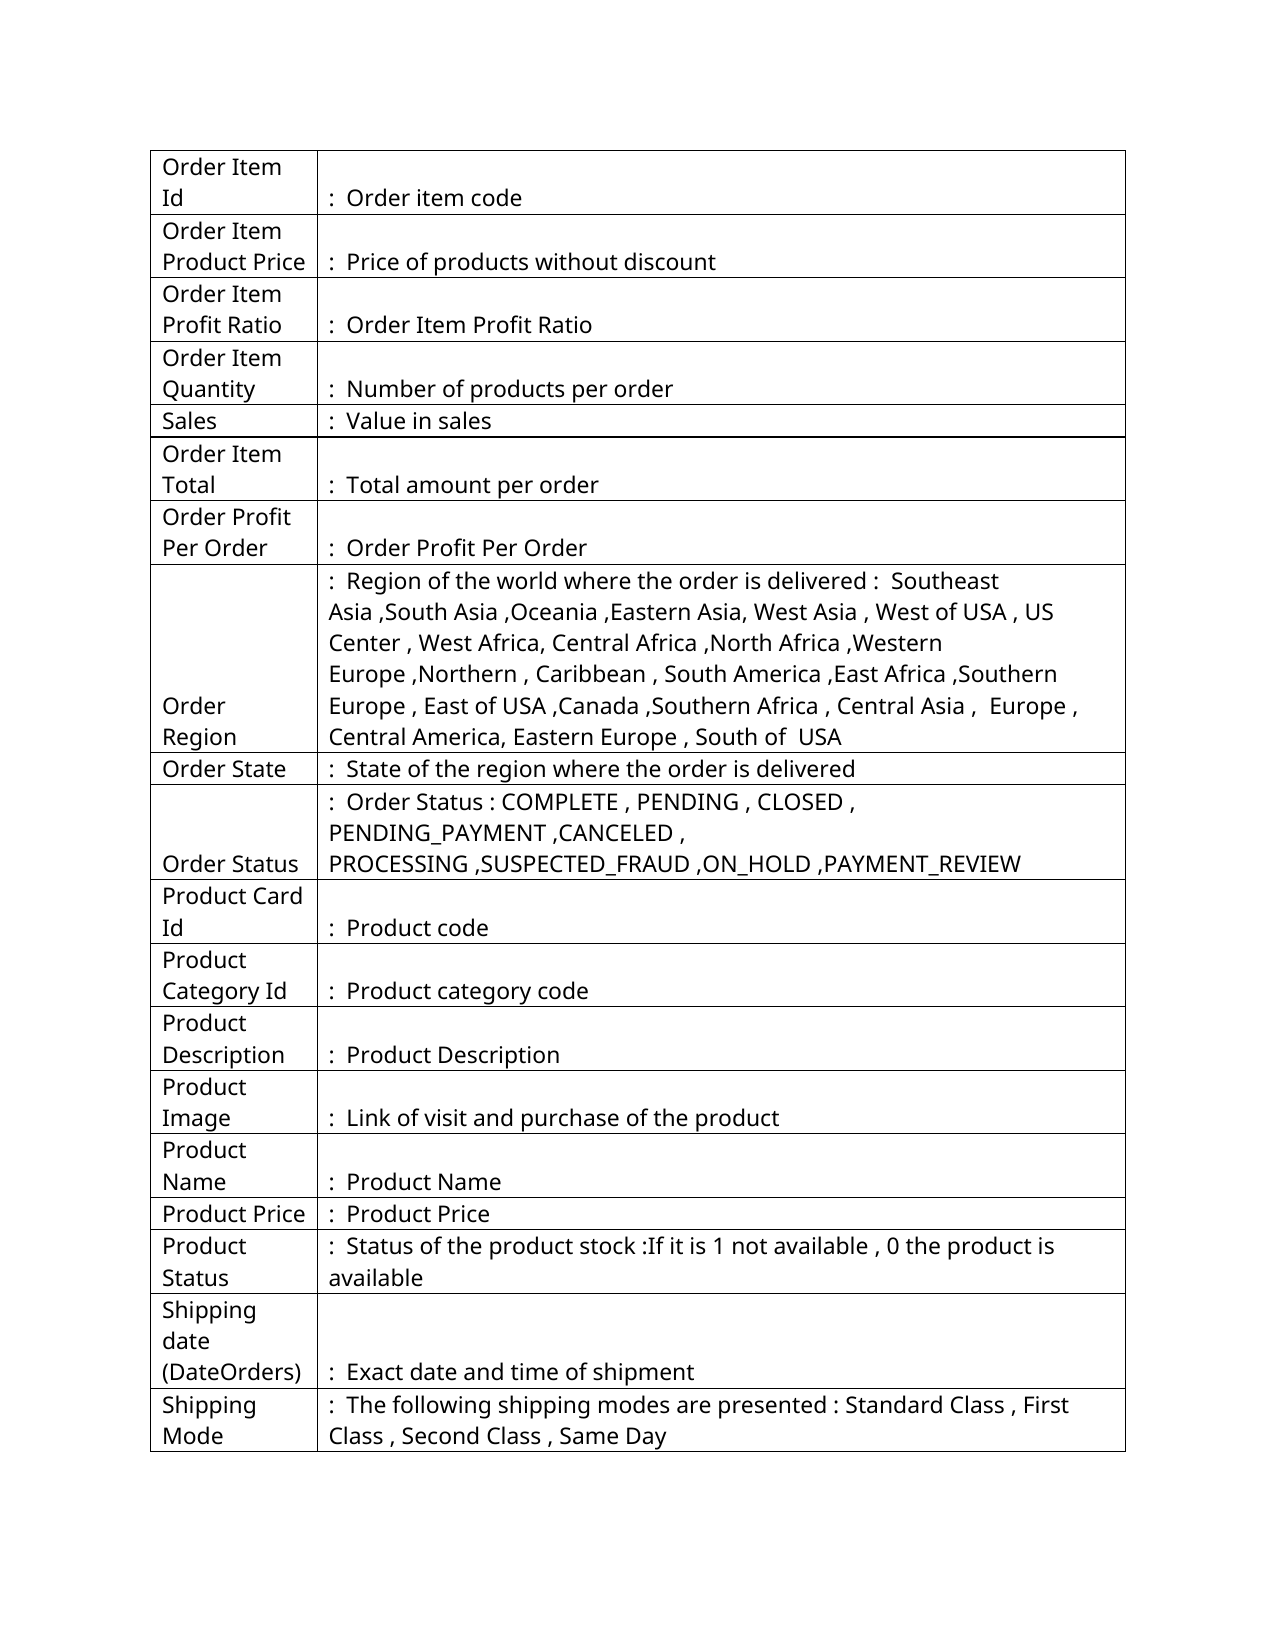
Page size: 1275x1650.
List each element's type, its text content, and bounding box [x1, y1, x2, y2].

table_cell : Price of products without discount [318, 215, 1125, 277]
table_cell : Value in sales [318, 405, 1125, 436]
table_cell Shipping Mode [151, 1389, 317, 1451]
table_cell : Product Price [318, 1198, 1125, 1229]
table_cell : Product Description [318, 1007, 1125, 1070]
table_cell Product Description [151, 1007, 317, 1070]
table_cell : Product category code [318, 944, 1125, 1006]
table_cell Product Price [151, 1198, 317, 1229]
table_cell Order Profit Per Order [151, 501, 317, 563]
table_cell Product Name [151, 1134, 317, 1197]
table_cell Product Category Id [151, 944, 317, 1006]
table_cell : Product Name [318, 1134, 1125, 1197]
table_cell : State of the region where the order is delivered [318, 753, 1125, 784]
table_cell Product Status [151, 1230, 317, 1293]
table_cell Sales [151, 405, 317, 436]
table_cell : Region of the world where the order is delivered : Southeast Asia ,South Asia ,Oceania ,Eastern Asia, West Asia , West of USA , US Center , West Africa, Central Africa ,North Africa ,Western Europe ,Northern , Caribbean , South America ,East Africa ,Southern Europe , East of USA ,Canada ,Southern Africa , Central Asia , Europe , Central America, Eastern Europe , South of USA [318, 565, 1125, 752]
table_cell Order State [151, 753, 317, 784]
table_cell : Order Item Profit Ratio [318, 278, 1125, 341]
table_cell : Order item code [318, 151, 1125, 213]
table_cell Order Item Profit Ratio [151, 278, 317, 341]
table_cell Product Card Id [151, 880, 317, 943]
table_cell : Exact date and time of shipment [318, 1294, 1125, 1387]
table_cell Shipping date (DateOrders) [151, 1294, 317, 1387]
table_cell Product Image [151, 1071, 317, 1133]
table_cell Order Item Quantity [151, 342, 317, 404]
table_cell : Status of the product stock :If it is 1 not available , 0 the product is available [318, 1230, 1125, 1293]
table_cell Order Status [151, 785, 317, 879]
table_cell Order Item Product Price [151, 215, 317, 277]
table_cell : Order Profit Per Order [318, 501, 1125, 563]
table_cell Order Item Total [151, 438, 317, 500]
table_cell : Product code [318, 880, 1125, 943]
table_cell : The following shipping modes are presented : Standard Class , First Class , Second Class , Same Day [318, 1389, 1125, 1451]
table_cell Order Region [151, 565, 317, 752]
table_cell : Order Status : COMPLETE , PENDING , CLOSED , PENDING_PAYMENT ,CANCELED , PROCESSING ,SUSPECTED_FRAUD ,ON_HOLD ,PAYMENT_REVIEW [318, 785, 1125, 879]
table_cell : Link of visit and purchase of the product [318, 1071, 1125, 1133]
table_cell Order Item Id [151, 151, 317, 213]
table_cell : Total amount per order [318, 438, 1125, 500]
table_cell : Number of products per order [318, 342, 1125, 404]
